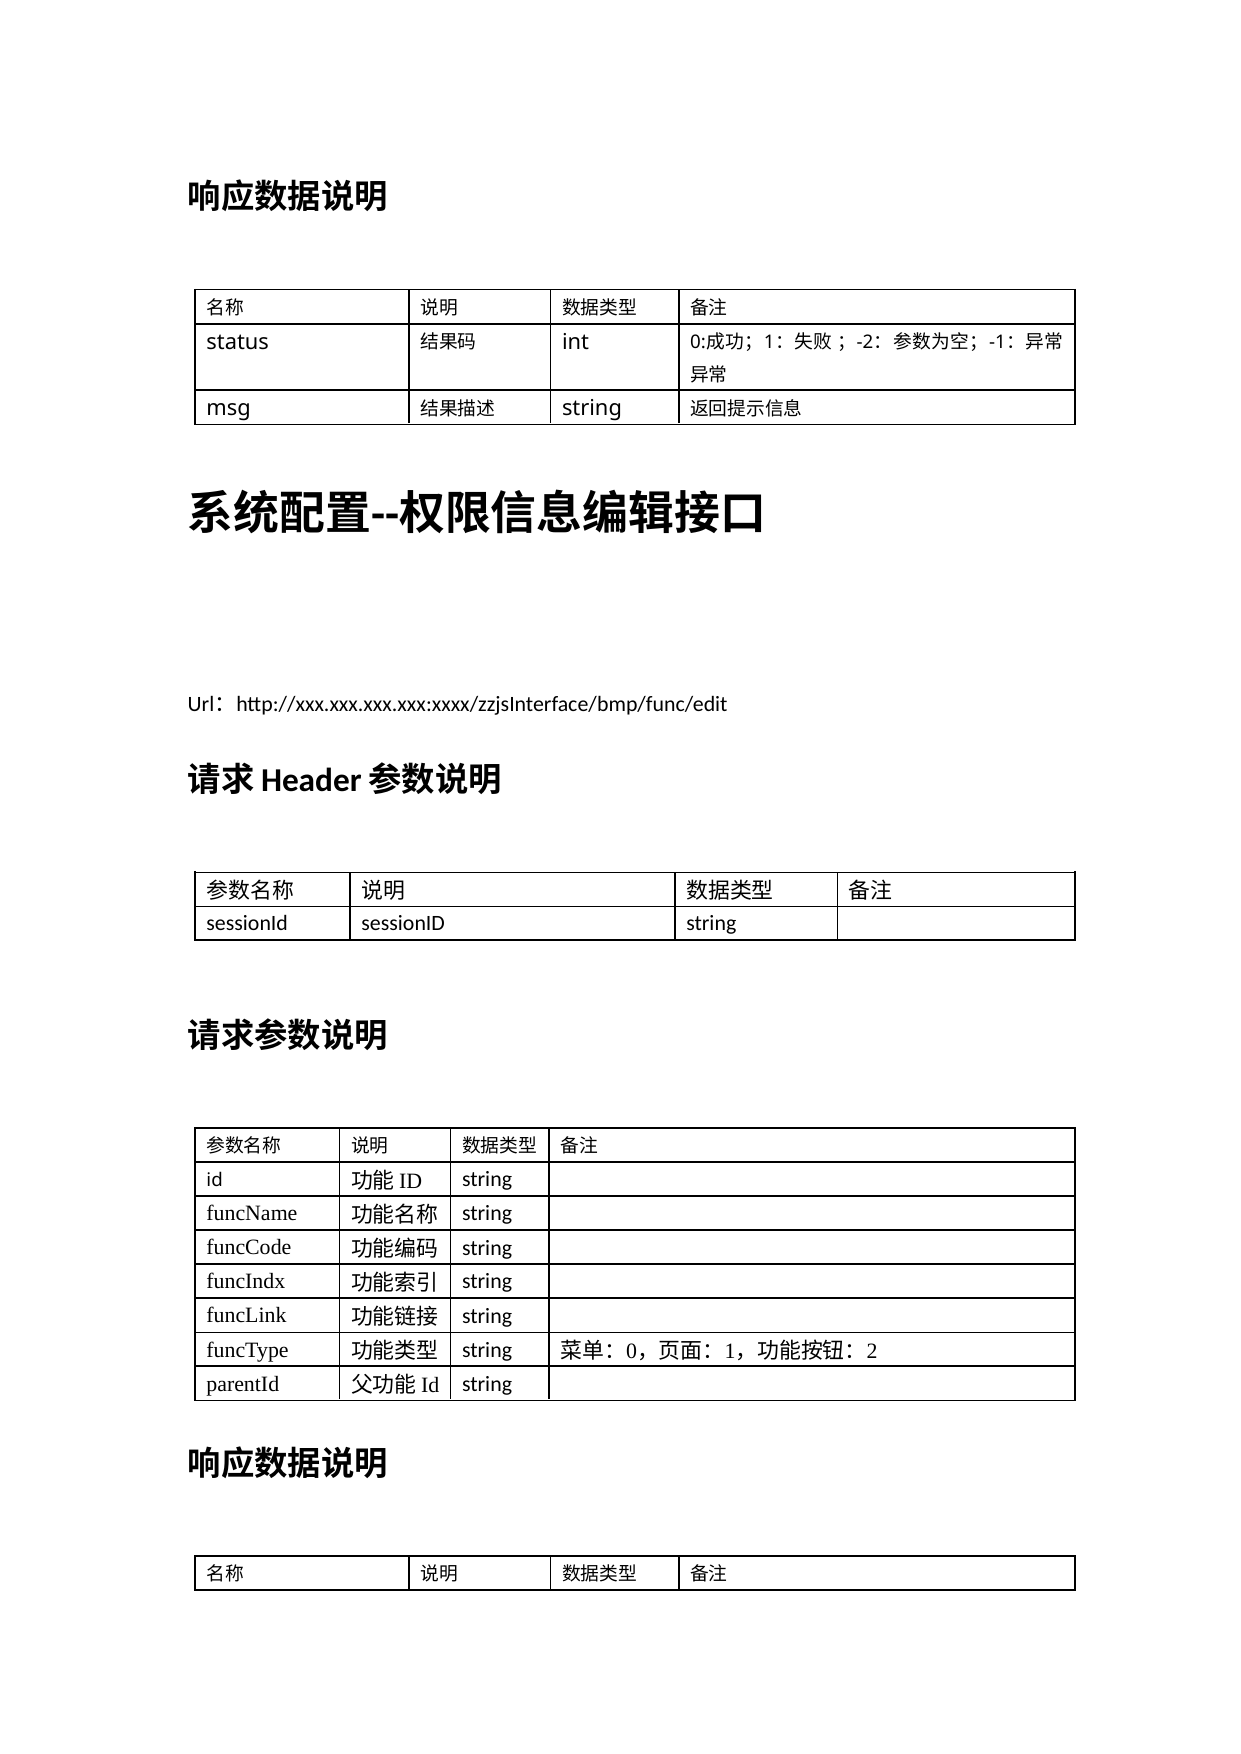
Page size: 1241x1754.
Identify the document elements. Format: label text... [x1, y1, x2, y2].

table_header 名称 [196, 1557, 408, 1589]
table_header 备注 [550, 1129, 1074, 1161]
table_header 备注 [680, 290, 1074, 323]
subtitle 响应数据说明 [187, 1428, 1053, 1493]
table_cell sessionID [351, 907, 674, 939]
table_cell 菜单：0，页面：1，功能按钮：2 [550, 1333, 1074, 1365]
table_header 说明 [351, 873, 674, 906]
table_cell string [451, 1265, 548, 1297]
table_cell funcName [196, 1197, 339, 1229]
table_cell 结果描述 [410, 391, 550, 423]
table_cell sessionId [196, 907, 349, 939]
table_cell 功能ID [340, 1163, 450, 1195]
table_cell funcType [196, 1333, 339, 1365]
table_cell 0:成功；1：失败 ；-2：参数为空；-1：异常异常 [680, 325, 1074, 389]
table_cell string [676, 907, 837, 939]
table_cell 功能链接 [340, 1299, 450, 1331]
table_cell int [551, 325, 678, 389]
table_cell 父功能Id [340, 1367, 450, 1399]
table_cell [550, 1367, 1074, 1399]
table_cell [550, 1197, 1074, 1229]
table_cell string [451, 1299, 548, 1331]
table_cell [838, 907, 1074, 939]
table_cell 结果码 [410, 325, 550, 389]
table_cell 功能索引 [340, 1265, 450, 1297]
table_header 说明 [410, 290, 550, 323]
table_cell id [196, 1163, 339, 1195]
table_cell string [451, 1231, 548, 1263]
table_header 名称 [196, 290, 408, 323]
table_cell msg [196, 391, 408, 423]
table_header 参数名称 [196, 873, 349, 906]
table_header 备注 [680, 1557, 1074, 1589]
table_cell 功能名称 [340, 1197, 450, 1229]
table_cell funcIndx [196, 1265, 339, 1297]
subtitle 响应数据说明 [187, 162, 1053, 227]
table_cell 功能类型 [340, 1333, 450, 1365]
table_cell string [451, 1333, 548, 1365]
subtitle 请求Header参数说明 [187, 745, 1053, 810]
table_header 数据类型 [551, 1557, 678, 1589]
table_cell funcCode [196, 1231, 339, 1263]
table_cell 功能编码 [340, 1231, 450, 1263]
table_cell string [551, 391, 678, 423]
table_cell [550, 1163, 1074, 1195]
table_cell [550, 1231, 1074, 1263]
table_cell status [196, 325, 408, 389]
table_header 参数名称 [196, 1129, 339, 1161]
table_cell string [451, 1197, 548, 1229]
table_cell parentId [196, 1367, 339, 1399]
table_cell 返回提示信息 [680, 391, 1074, 423]
table_header 数据类型 [551, 290, 678, 323]
table_cell string [451, 1163, 548, 1195]
table_cell string [451, 1367, 548, 1399]
text Url：http://xxx.xxx.xxx.xxx:xxxx/zzjsInterface/bmp/func/edit [187, 685, 1053, 718]
table_header 说明 [410, 1557, 550, 1589]
table_cell funcLink [196, 1299, 339, 1331]
subtitle 请求参数说明 [187, 1000, 1053, 1065]
table_cell [550, 1299, 1074, 1331]
table_cell [550, 1265, 1074, 1297]
table_header 说明 [340, 1129, 450, 1161]
subtitle 系统配置--权限信息编辑接口 [187, 460, 1053, 558]
table_header 数据类型 [451, 1129, 548, 1161]
table_header 备注 [838, 873, 1074, 906]
table_header 数据类型 [676, 873, 837, 906]
